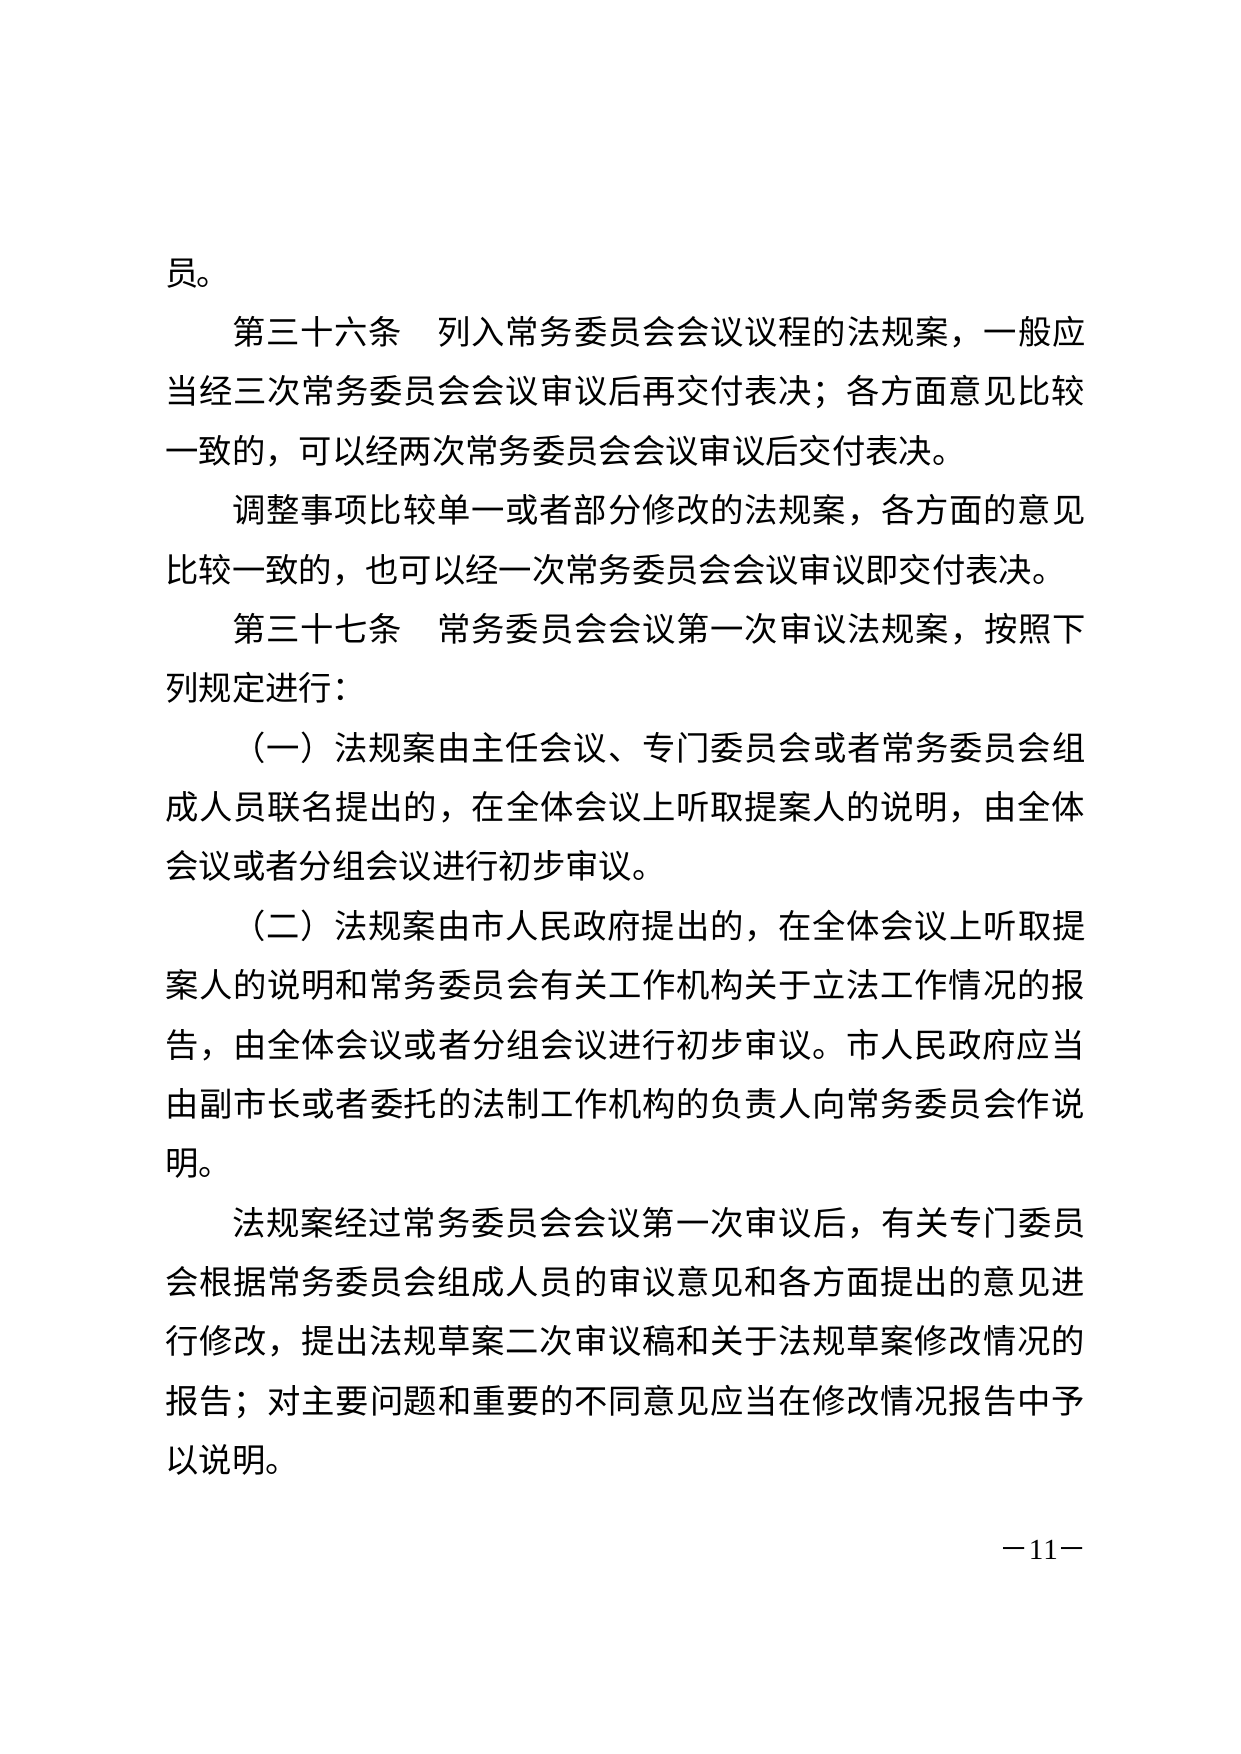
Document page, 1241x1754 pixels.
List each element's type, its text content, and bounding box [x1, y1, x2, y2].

text 法规案经过常务委员会会议第一次审议后，有关专门委员会根据常务委员会组成人员的审议意见和各方面提出的意见进行修改，提出法规草案二次审议稿和关于法规草案修改情况的报告；对主要问题和重要的不同意见应当在修改情况报告中予以说明。 [165, 1188, 1087, 1484]
text 第三十七条 常务委员会会议第一次审议法规案，按照下列规定进行： [165, 594, 1087, 713]
text （二）法规案由市人民政府提出的，在全体会议上听取提案人的说明和常务委员会有关工作机构关于立法工作情况的报告，由全体会议或者分组会议进行初步审议。市人民政府应当由副市长或者委托的法制工作机构的负责人向常务委员会作说明。 [165, 891, 1087, 1188]
text （一）法规案由主任会议、专门委员会或者常务委员会组成人员联名提出的，在全体会议上听取提案人的说明，由全体会议或者分组会议进行初步审议。 [165, 713, 1087, 891]
text 调整事项比较单一或者部分修改的法规案，各方面的意见比较一致的，也可以经一次常务委员会会议审议即交付表决。 [165, 475, 1087, 594]
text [165, 238, 1087, 297]
text 第三十六条 列入常务委员会会议议程的法规案，一般应当经三次常务委员会会议审议后再交付表决；各方面意见比较一致的，可以经两次常务委员会会议审议后交付表决。 [165, 297, 1087, 475]
